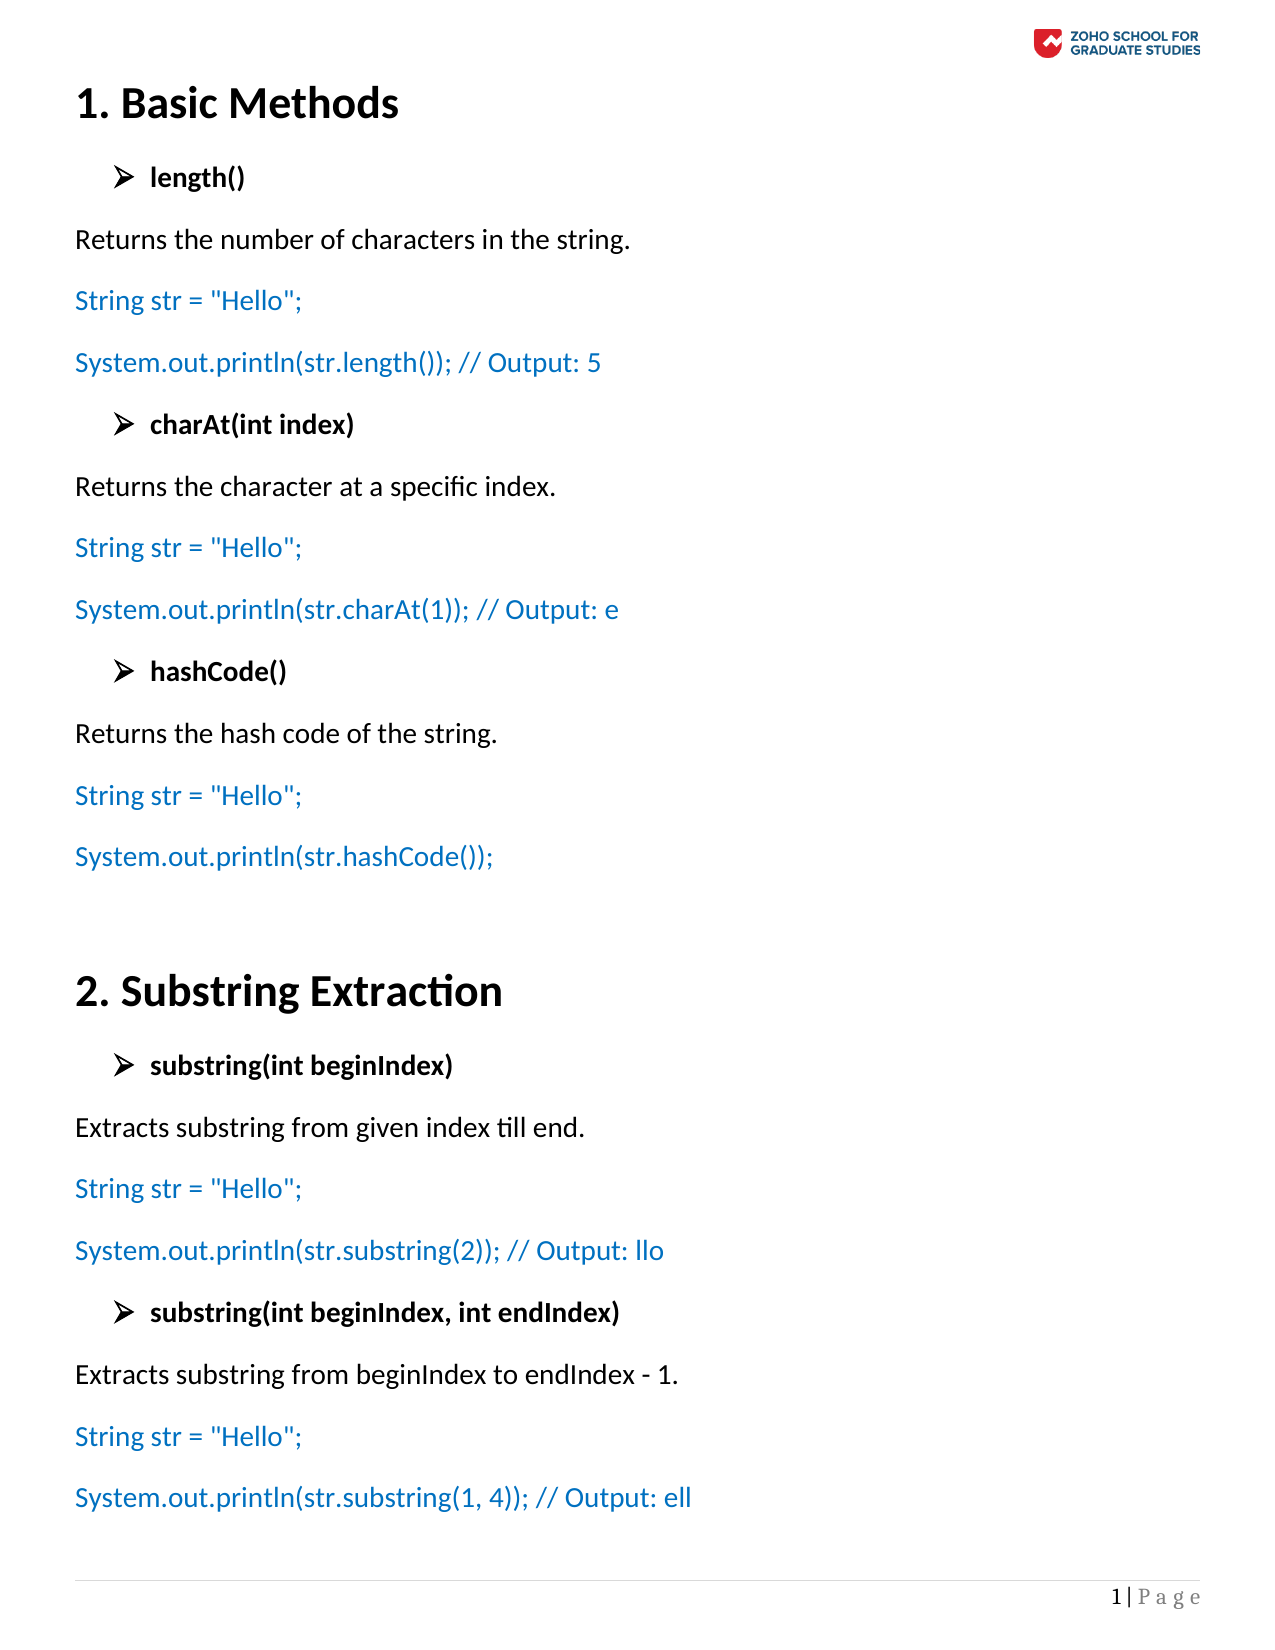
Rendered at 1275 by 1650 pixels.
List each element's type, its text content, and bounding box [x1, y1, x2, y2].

text System.out.println(str.substring(1, 4)); // Output: ell [75, 1479, 1200, 1515]
text System.out.println(str.length()); // Output: 5 [75, 344, 1200, 380]
text Returns the number of characters in the string. [75, 221, 1200, 256]
text String str = "Hello"; [75, 529, 1200, 565]
text String str = "Hello"; [75, 777, 1200, 812]
text System.out.println(str.charAt(1)); // Output: e [75, 591, 1200, 627]
picture [1033, 29, 1200, 58]
list hashCode() [112, 653, 1200, 689]
text String str = "Hello"; [75, 282, 1200, 318]
list length() [112, 159, 1200, 194]
list substring(int beginIndex) [112, 1047, 1200, 1083]
text 1. Basic Methods [75, 74, 1200, 130]
text 2. Substring Extraction [75, 962, 1200, 1018]
text Returns the character at a specific index. [75, 468, 1200, 503]
text Extracts substring from beginIndex to endIndex - 1. [75, 1356, 1200, 1392]
text System.out.println(str.substring(2)); // Output: llo [75, 1232, 1200, 1268]
text String str = "Hello"; [75, 1418, 1200, 1453]
text Extracts substring from given index till end. [75, 1109, 1200, 1144]
list charAt(int index) [112, 406, 1200, 442]
list substring(int beginIndex, int endIndex) [112, 1294, 1200, 1330]
text String str = "Hello"; [75, 1171, 1200, 1206]
text Returns the hash code of the string. [75, 715, 1200, 751]
text System.out.println(str.hashCode()); [75, 838, 1200, 874]
